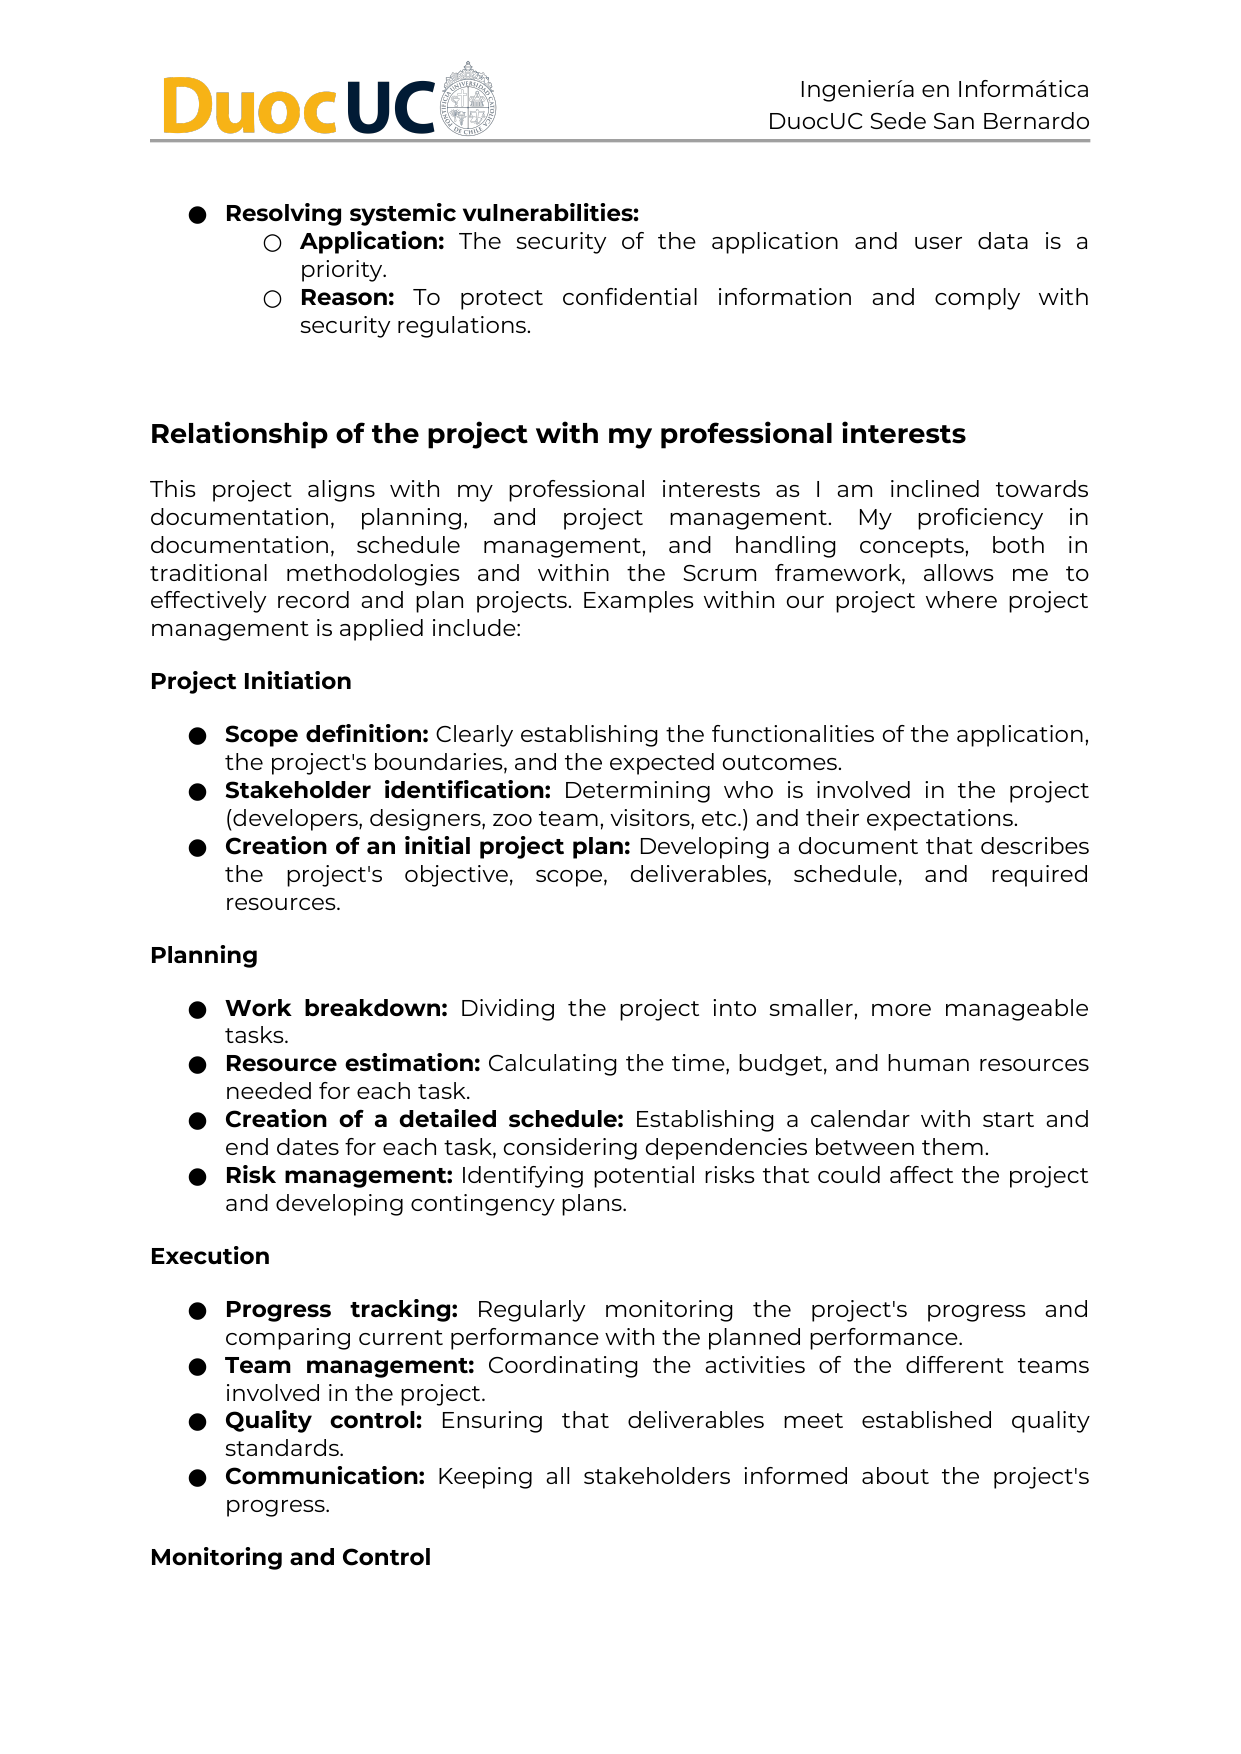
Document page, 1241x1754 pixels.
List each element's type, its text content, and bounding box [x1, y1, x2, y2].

list Team management: Coordinating the activities of the different teams involved in the project. [187, 1351, 1090, 1407]
text Execution [150, 1242, 1090, 1270]
list Reason: To protect confidential information and comply with security regulations. [262, 283, 1090, 339]
list Creation of an initial project plan: Developing a document that describes the project's objective, scope, deliverables, schedule, and required resources. [187, 832, 1090, 916]
list Risk management: Identifying potential risks that could affect the project and developing contingency plans. [187, 1161, 1090, 1217]
subtitle Relationship of the project with my professional interests [150, 417, 1090, 450]
list Quality control: Ensuring that deliverables meet established quality standards. [187, 1407, 1090, 1463]
list Resolving systemic vulnerabilities: [187, 199, 1090, 227]
list Stakeholder identification: Determining who is involved in the project (developers, designers, zoo team, visitors, etc.) and their expectations. [187, 776, 1090, 832]
text Planning [150, 941, 1090, 969]
picture [159, 56, 501, 139]
text Project Initiation [150, 668, 1090, 696]
text This project aligns with my professional interests as I am inclined towards documentation, planning, and project management. My proficiency in documentation, schedule management, and handling concepts, both in traditional methodologies and within the Scrum framework, allows me to effectively record and plan projects. Examples within our project where project management is applied include: [150, 475, 1090, 643]
list Work breakdown: Dividing the project into smaller, more manageable tasks. [187, 994, 1090, 1050]
list Communication: Keeping all stakeholders informed about the project's progress. [187, 1463, 1090, 1518]
list Resource estimation: Calculating the time, budget, and human resources needed for each task. [187, 1050, 1090, 1106]
list Creation of a detailed schedule: Establishing a calendar with start and end dates for each task, considering dependencies between them. [187, 1106, 1090, 1161]
list Progress tracking: Regularly monitoring the project's progress and comparing current performance with the planned performance. [187, 1295, 1090, 1351]
list Scope definition: Clearly establishing the functionalities of the application, the project's boundaries, and the expected outcomes. [187, 721, 1090, 776]
list Application: The security of the application and user data is a priority. [262, 227, 1090, 283]
text Monitoring and Control [150, 1543, 1090, 1571]
